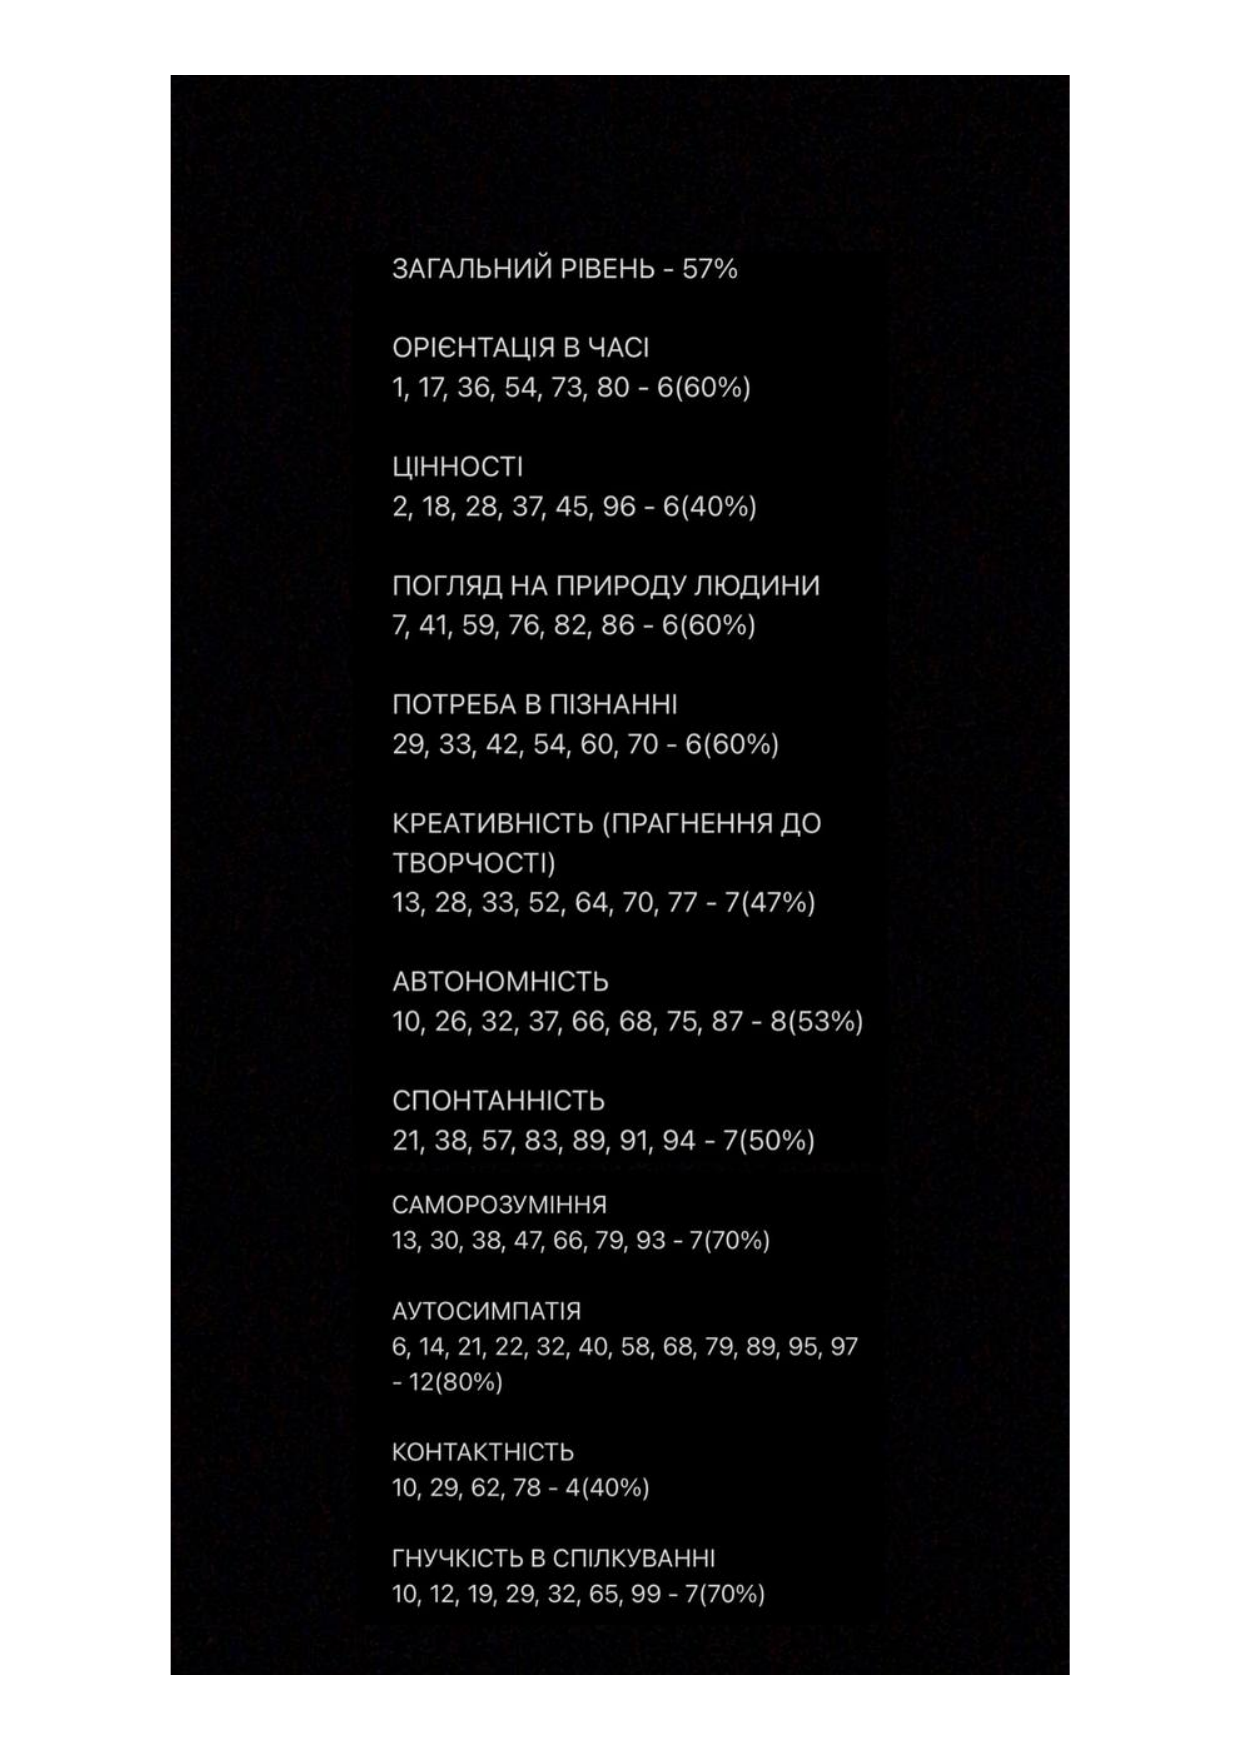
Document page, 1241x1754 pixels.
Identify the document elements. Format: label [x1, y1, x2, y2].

picture [170, 75, 1070, 1675]
